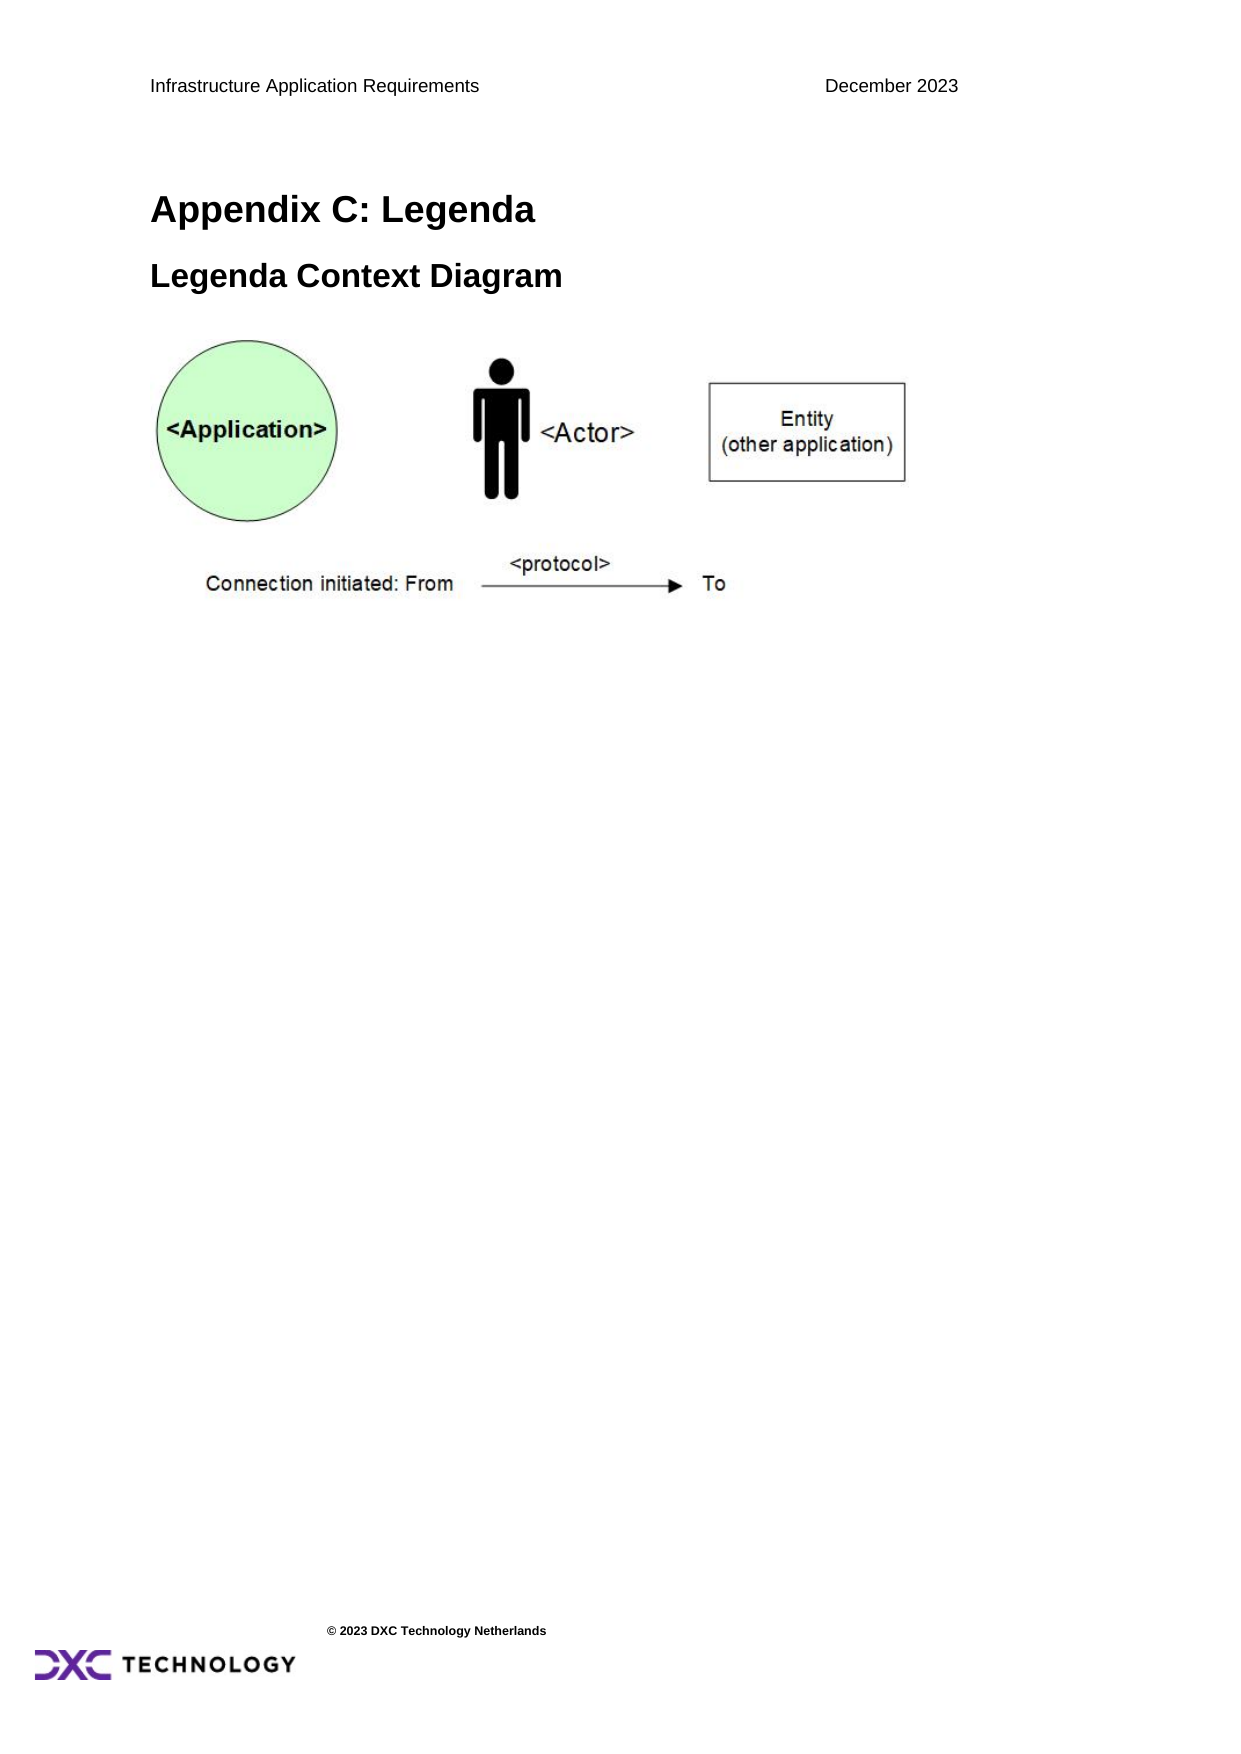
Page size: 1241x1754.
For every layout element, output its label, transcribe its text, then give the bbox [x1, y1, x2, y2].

subtitle Appendix C: Legenda [150, 187, 1069, 231]
picture [34, 1650, 296, 1680]
subtitle Legenda Context Diagram [150, 256, 1069, 294]
picture [150, 339, 909, 607]
